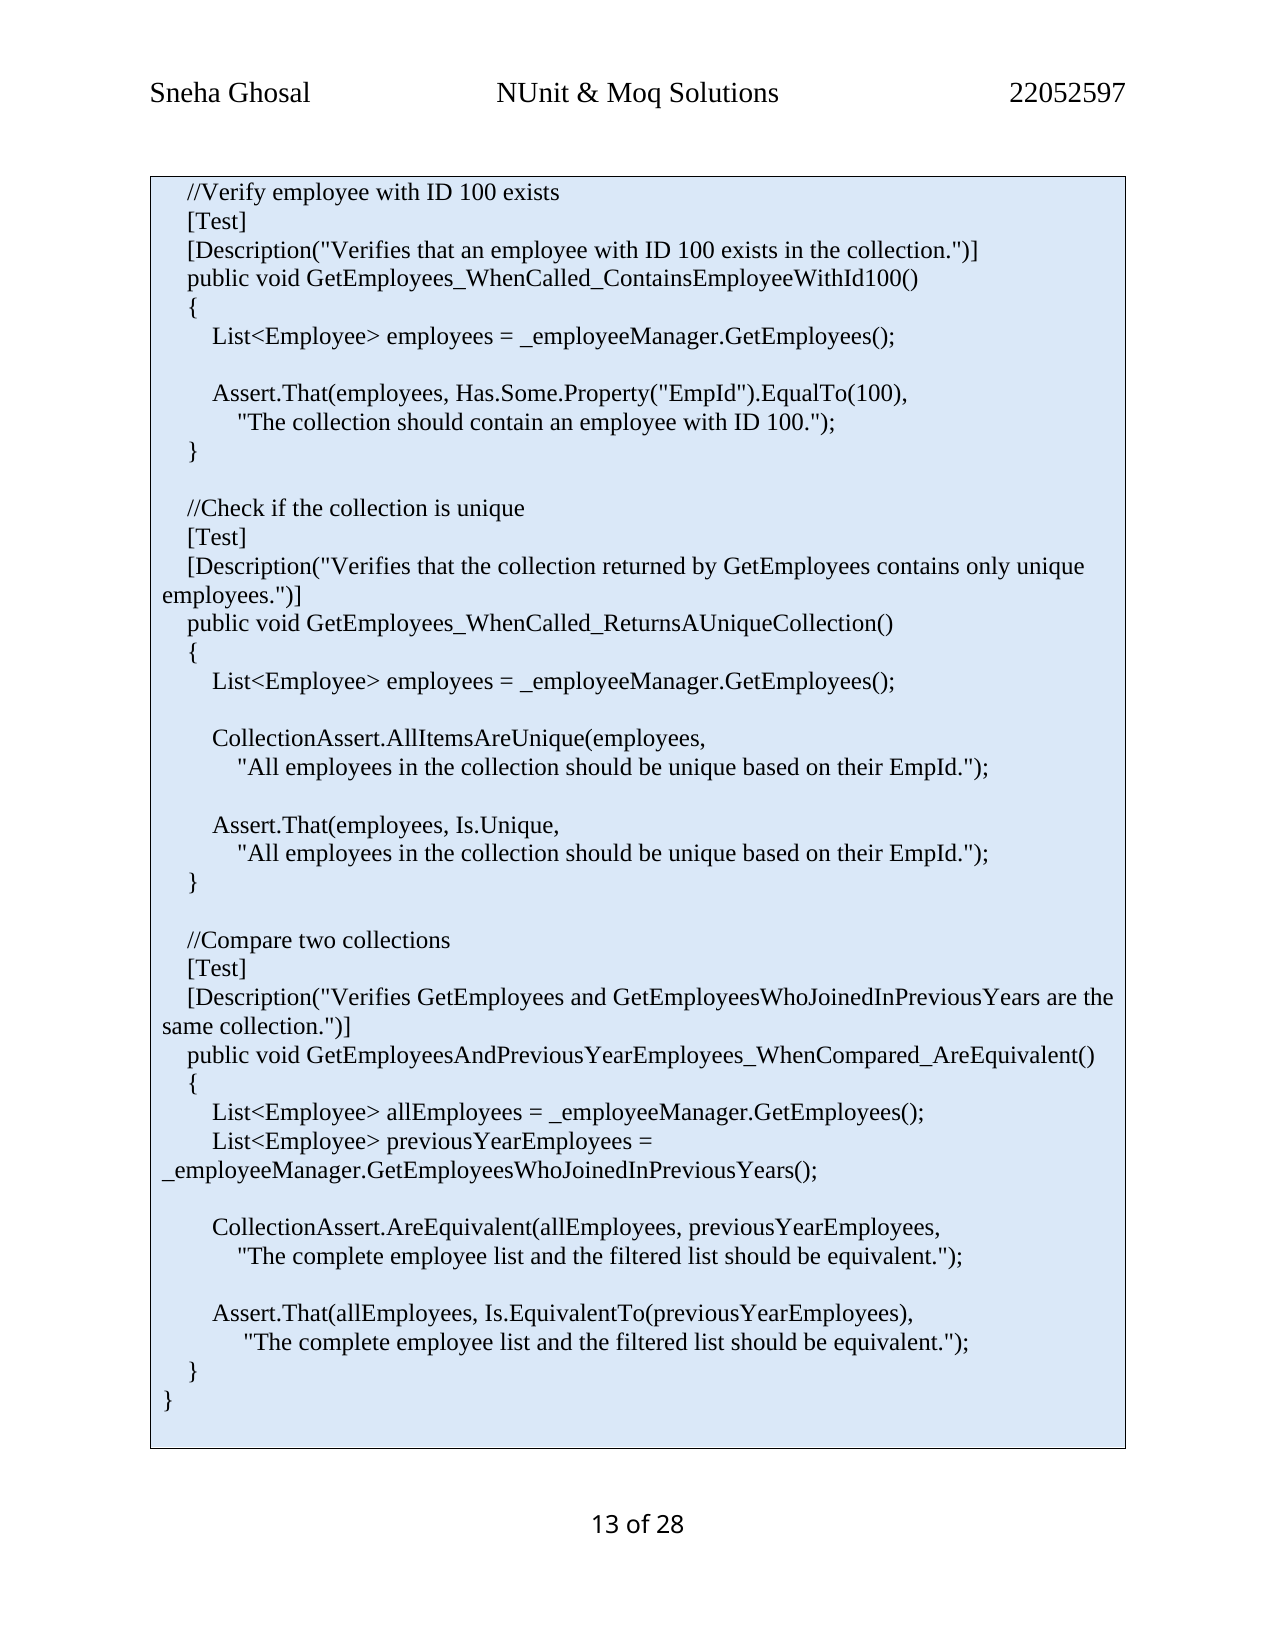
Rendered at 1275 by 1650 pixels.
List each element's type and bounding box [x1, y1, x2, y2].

table_header [151, 177, 1125, 1447]
